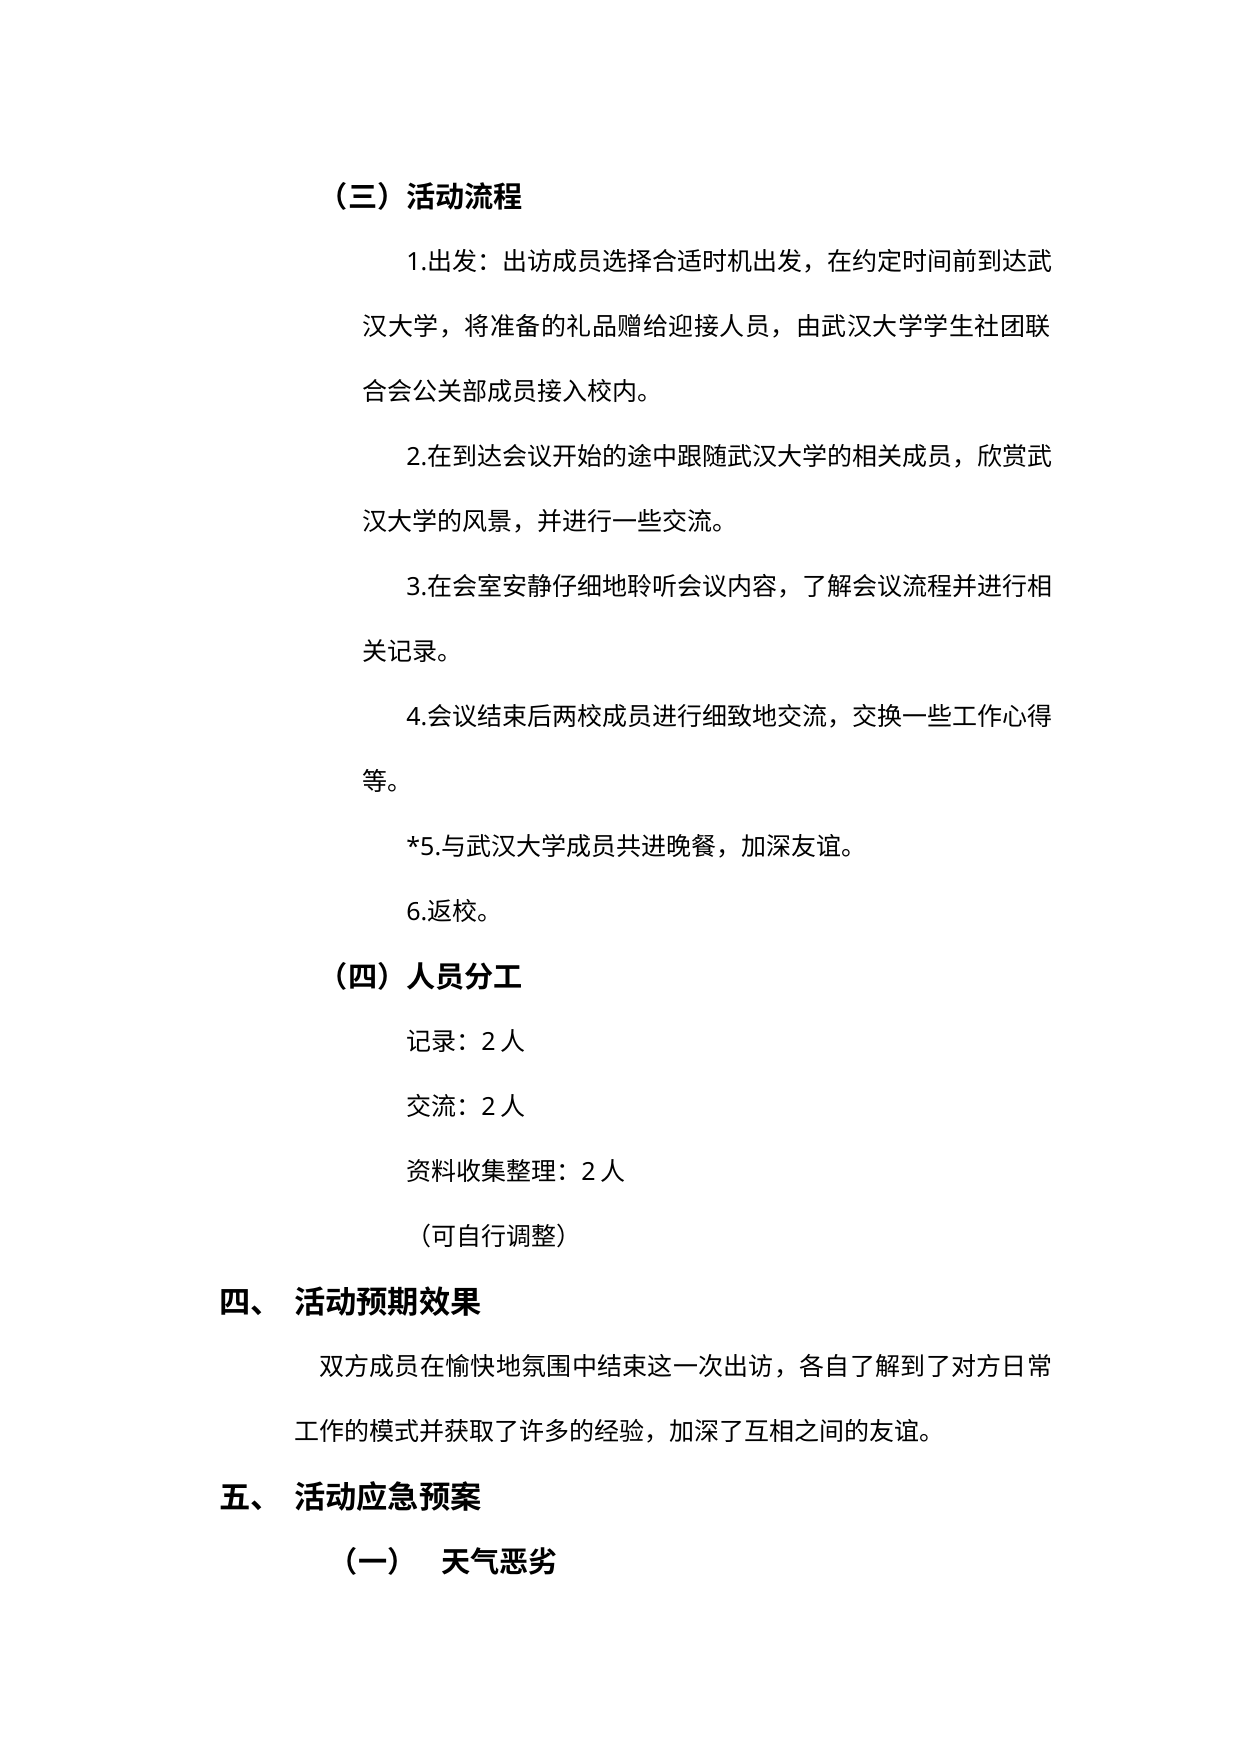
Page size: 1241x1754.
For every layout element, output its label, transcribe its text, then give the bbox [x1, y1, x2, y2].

text 资料收集整理：2人 [362, 1137, 1053, 1202]
text 3.在会室安静仔细地聆听会议内容，了解会议流程并进行相关记录。 [362, 552, 1053, 682]
text （三）活动流程 [275, 162, 1053, 227]
text 6.返校。 [362, 877, 1053, 942]
text 交流：2人 [362, 1072, 1053, 1137]
list 双方成员在愉快地氛围中结束这一次出访，各自了解到了对方日常工作的模式并获取了许多的经验，加深了互相之间的友谊。 [294, 1332, 1053, 1462]
list 活动预期效果 [219, 1267, 1053, 1332]
text *5.与武汉大学成员共进晚餐，加深友谊。 [362, 812, 1053, 877]
text （四）人员分工 [275, 942, 1053, 1007]
text 记录：2人 [362, 1007, 1053, 1072]
text 4.会议结束后两校成员进行细致地交流，交换一些工作心得等。 [362, 682, 1053, 812]
list 活动应急预案 [219, 1462, 1053, 1527]
text （可自行调整） [275, 1202, 1053, 1267]
text 1.出发：出访成员选择合适时机出发，在约定时间前到达武汉大学，将准备的礼品赠给迎接人员，由武汉大学学生社团联合会公关部成员接入校内。 [362, 227, 1053, 422]
text 2.在到达会议开始的途中跟随武汉大学的相关成员，欣赏武汉大学的风景，并进行一些交流。 [362, 422, 1053, 552]
list 天气恶劣 [329, 1527, 1053, 1592]
